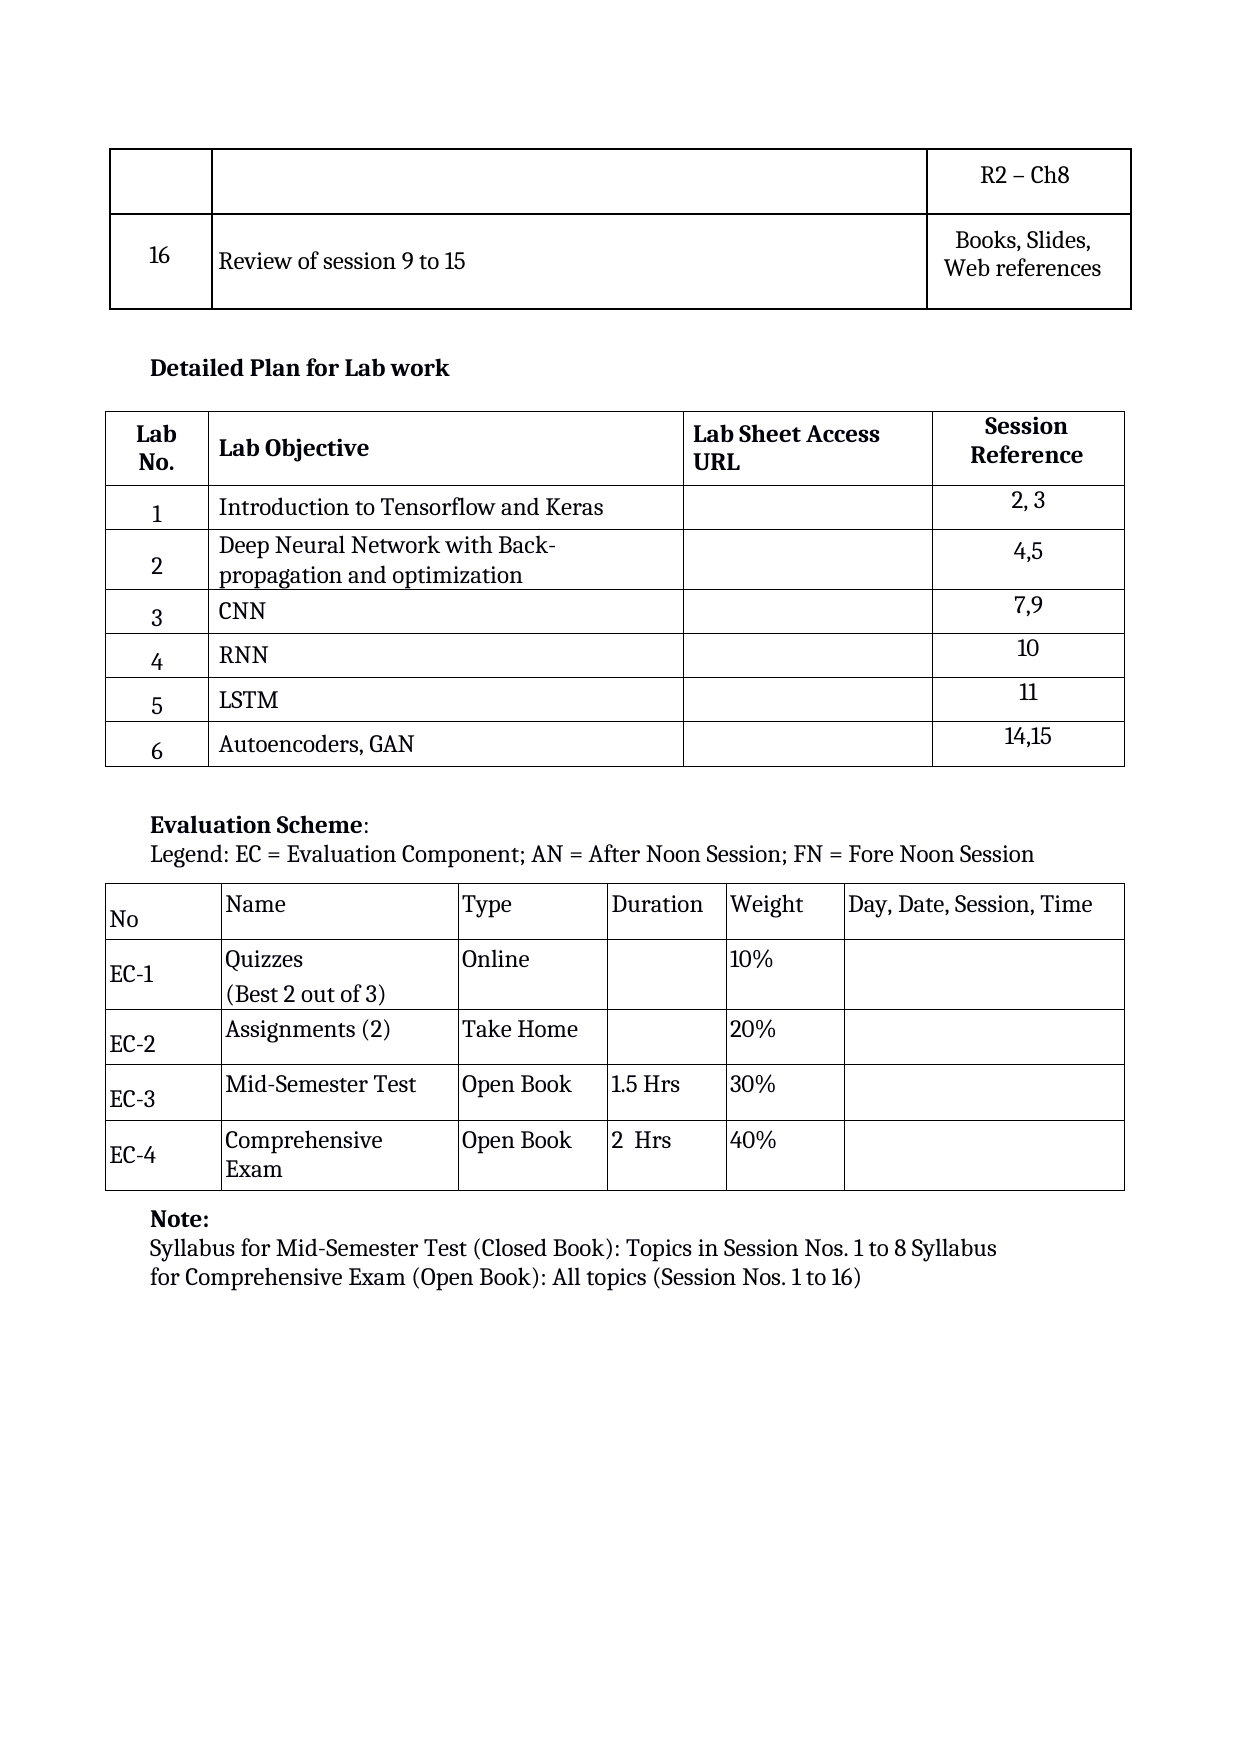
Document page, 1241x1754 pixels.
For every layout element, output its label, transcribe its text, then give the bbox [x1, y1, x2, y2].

table_cell Books, Slides, Web references [928, 215, 1130, 307]
table_cell EC-4 [106, 1121, 221, 1190]
table_cell EC-1 [106, 940, 221, 1008]
table_cell 4 [106, 634, 208, 677]
table_cell [845, 1121, 1124, 1190]
table_cell RNN [209, 634, 683, 677]
table_header Session Reference [933, 412, 1124, 484]
table_cell [684, 678, 932, 721]
table_cell Deep Neural Network with Back- propagation and optimization [209, 530, 683, 589]
table_cell 2 [106, 530, 208, 589]
table_header [213, 150, 926, 213]
text Evaluation Scheme: [150, 810, 1165, 839]
table_cell Autoencoders, GAN [209, 722, 683, 766]
table_cell 1.5 Hrs [608, 1065, 726, 1120]
table_cell Online [459, 940, 607, 1008]
table_header R2 – Ch8 [928, 150, 1130, 213]
table_cell Take Home [459, 1010, 607, 1064]
table_cell 40% [727, 1121, 844, 1190]
table_cell LSTM [209, 678, 683, 721]
table_cell 10 [933, 634, 1124, 677]
text Legend: EC = Evaluation Component; AN = After Noon Session; FN = Fore Noon Session [150, 839, 1165, 869]
table_cell 3 [106, 590, 208, 633]
table_header Lab Sheet Access URL [684, 412, 932, 484]
table_header Name [222, 884, 458, 939]
table_cell 1 [106, 486, 208, 529]
table_cell 2 Hrs [608, 1121, 726, 1190]
table_cell 5 [106, 678, 208, 721]
table_cell [845, 1010, 1124, 1064]
table_cell Quizzes (Best 2 out of 3) [222, 940, 458, 1008]
table_header [111, 150, 211, 213]
table_cell 4,5 [933, 530, 1124, 589]
table_cell [684, 590, 932, 633]
table_cell [845, 940, 1124, 1008]
table_cell Introduction to Tensorflow and Keras [209, 486, 683, 529]
table_cell 30% [727, 1065, 844, 1120]
table_cell EC-2 [106, 1010, 221, 1064]
table_cell Assignments (2) [222, 1010, 458, 1064]
table_header Lab Objective [209, 412, 683, 484]
table_cell [608, 940, 726, 1008]
table_cell 10% [727, 940, 844, 1008]
table_cell Review of session 9 to 15 [213, 215, 926, 307]
table_header Weight [727, 884, 844, 939]
table_cell 7,9 [933, 590, 1124, 633]
table_cell 20% [727, 1010, 844, 1064]
table_cell 14,15 [933, 722, 1124, 766]
table_header Duration [608, 884, 726, 939]
table_cell Comprehensive Exam [222, 1121, 458, 1190]
table_cell [845, 1065, 1124, 1120]
table_cell [684, 530, 932, 589]
table_cell Open Book [459, 1121, 607, 1190]
text Detailed Plan for Lab work [150, 353, 1165, 382]
table_header Day, Date, Session, Time [845, 884, 1124, 939]
table_cell 16 [111, 215, 211, 307]
table_header Type [459, 884, 607, 939]
subtitle Note: [150, 1205, 1165, 1234]
table_cell 6 [106, 722, 208, 766]
table_cell Open Book [459, 1065, 607, 1120]
table_cell [684, 634, 932, 677]
table_cell CNN [209, 590, 683, 633]
table_cell [608, 1010, 726, 1064]
table_header No [106, 884, 221, 939]
text Syllabus for Mid-Semester Test (Closed Book): Topics in Session Nos. 1 to 8 Syllabus for Comprehensive Exam (Open Book): All topics (Session Nos. 1 to 16) [150, 1234, 1004, 1292]
table_cell [684, 486, 932, 529]
table_cell 2, 3 [933, 486, 1124, 529]
table_cell Mid-Semester Test [222, 1065, 458, 1120]
table_header Lab No. [106, 412, 208, 484]
table_cell 11 [933, 678, 1124, 721]
table_cell [684, 722, 932, 766]
table_cell EC-3 [106, 1065, 221, 1120]
